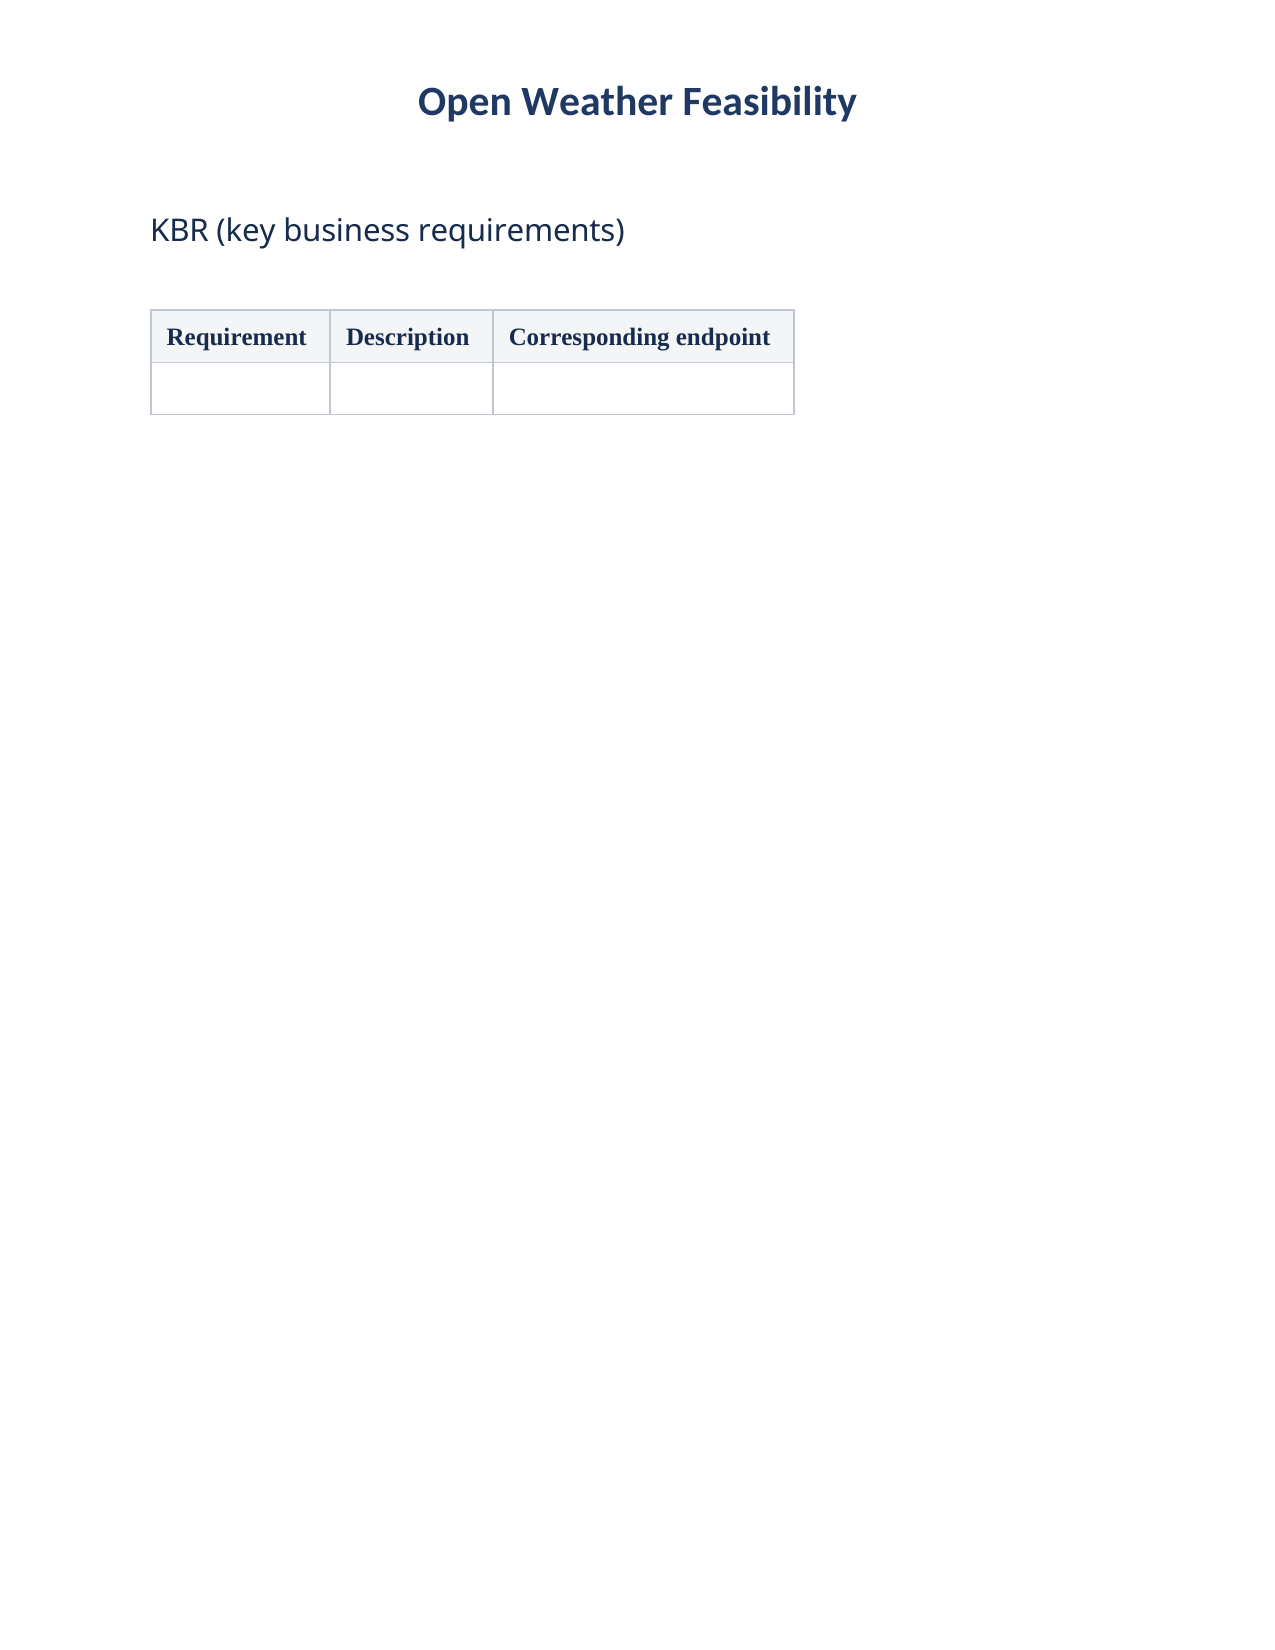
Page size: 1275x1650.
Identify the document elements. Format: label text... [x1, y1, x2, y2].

table_cell [152, 363, 329, 414]
table_header Corresponding endpoint [494, 311, 793, 362]
text KBR (key business requirements) [150, 208, 1125, 251]
table_cell [494, 363, 793, 414]
table_header Description [331, 311, 492, 362]
table_header Requirement [152, 311, 329, 362]
table_cell [331, 363, 492, 414]
